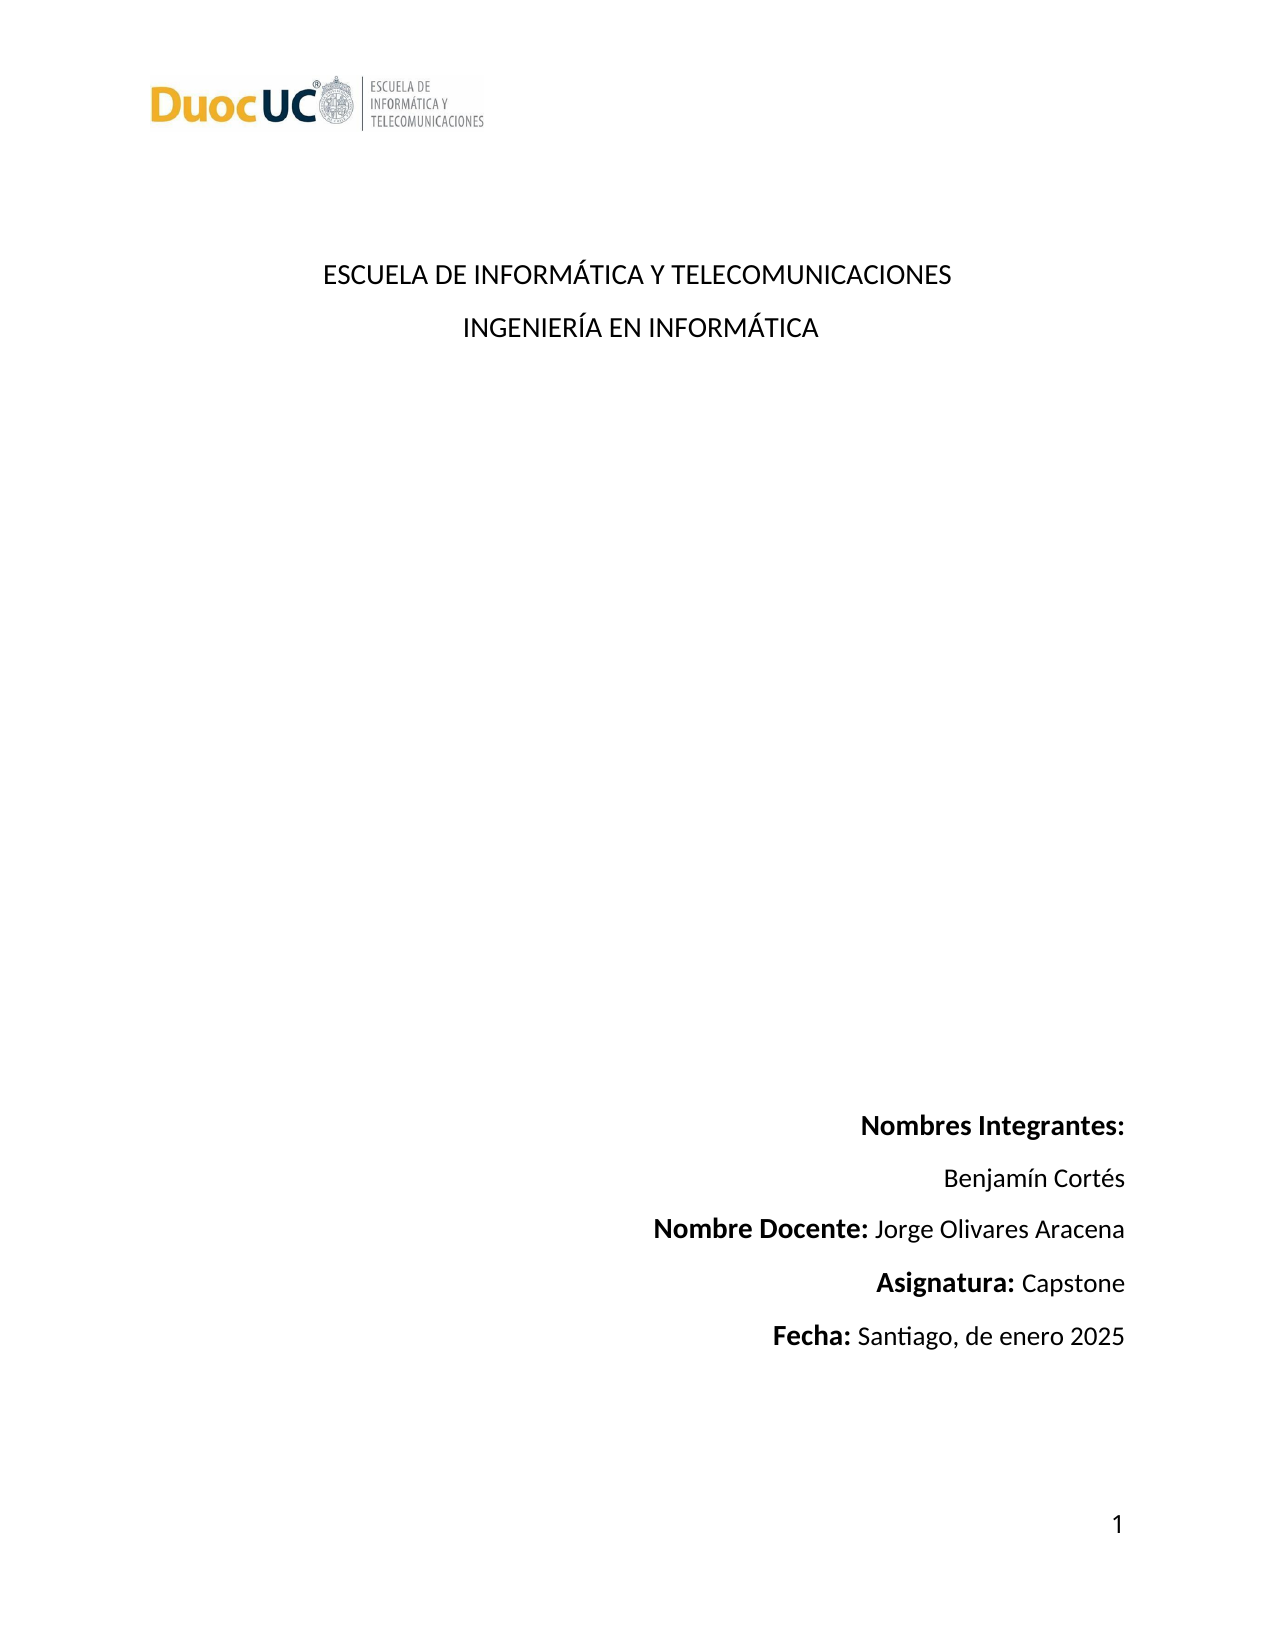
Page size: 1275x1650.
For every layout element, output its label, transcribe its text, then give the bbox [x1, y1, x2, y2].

text Asignatura: Capstone [150, 1264, 1125, 1299]
text Fecha: Santiago, de enero 2025 [150, 1317, 1125, 1353]
text Nombres Integrantes: [150, 1107, 1125, 1143]
text Nombre Docente: Jorge Olivares Aracena [150, 1210, 1125, 1246]
text ESCUELA DE INFORMÁTICA Y TELECOMUNICACIONES INGENIERÍA EN INFORMÁTICA [150, 256, 1125, 480]
text Benjamín Cortés [150, 1161, 1125, 1194]
picture [150, 75, 484, 132]
